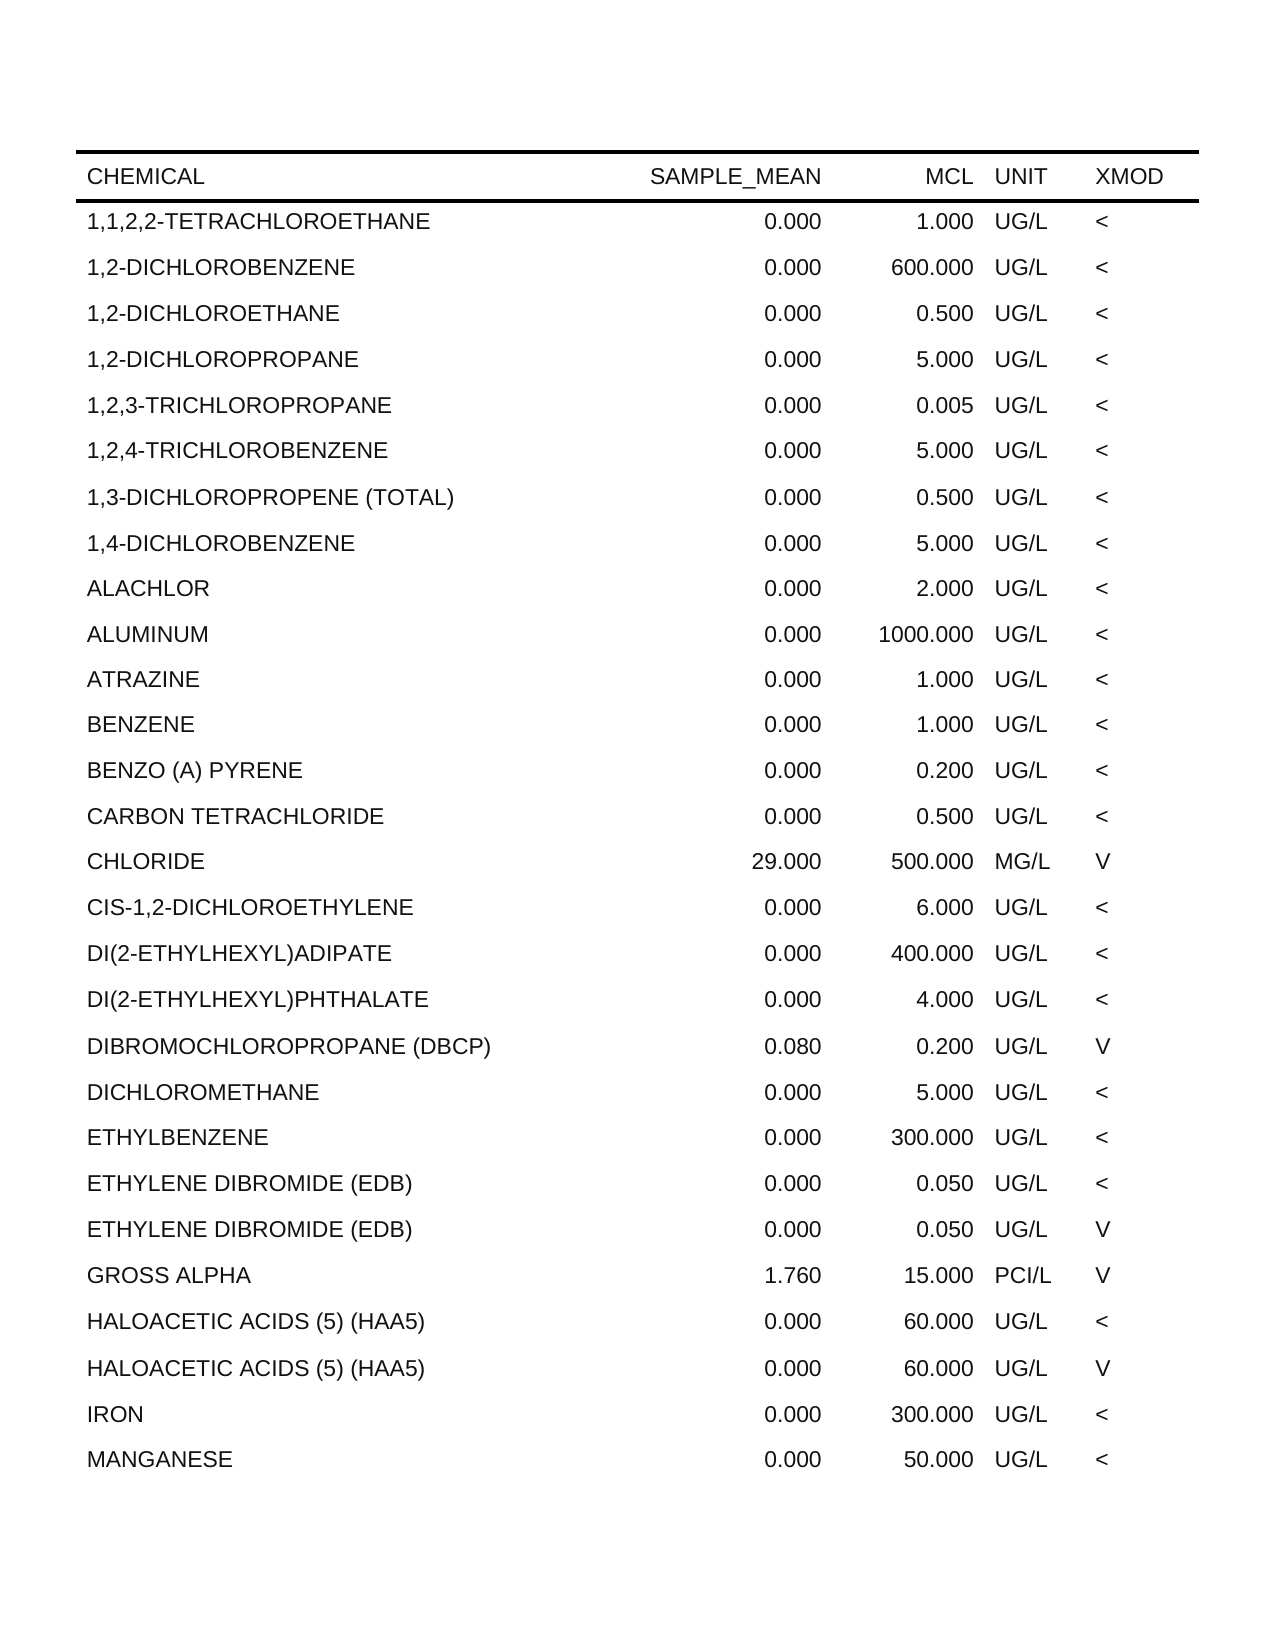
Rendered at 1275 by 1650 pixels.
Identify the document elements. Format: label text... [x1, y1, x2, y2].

table_cell DI(2-ETHYLHEXYL)ADIPATE [76, 930, 619, 976]
table_cell UG/L [984, 656, 1085, 702]
table_cell < [1085, 290, 1199, 336]
table_cell 0.050 [832, 1160, 984, 1206]
table_cell 0.005 [832, 382, 984, 428]
table_cell UG/L [984, 382, 1085, 428]
table_cell < [1085, 611, 1199, 656]
table_cell 15.000 [832, 1253, 984, 1298]
table_cell < [1085, 382, 1199, 428]
table_cell GROSS ALPHA [76, 1253, 619, 1298]
table_cell V [1085, 1206, 1199, 1253]
table_cell 0.000 [620, 290, 832, 336]
table_cell 1,3-DICHLOROPROPENE (TOTAL) [76, 474, 619, 520]
table_header UNIT [984, 154, 1085, 198]
table_cell 0.000 [620, 930, 832, 976]
table_cell 1.000 [832, 702, 984, 747]
table_cell 0.000 [620, 1436, 832, 1482]
table_cell 0.000 [620, 611, 832, 656]
table_cell 0.000 [620, 520, 832, 566]
table_cell < [1085, 1160, 1199, 1206]
table_cell 1,1,2,2-TETRACHLOROETHANE [76, 203, 619, 244]
table_cell 0.000 [620, 336, 832, 382]
table_cell UG/L [984, 1069, 1085, 1114]
table_cell MG/L [984, 839, 1085, 884]
table_cell 1,4-DICHLOROBENZENE [76, 520, 619, 566]
table_cell ETHYLENE DIBROMIDE (EDB) [76, 1206, 619, 1253]
table_cell CIS-1,2-DICHLOROETHYLENE [76, 884, 619, 929]
table_header MCL [832, 154, 984, 198]
table_cell 5.000 [832, 336, 984, 382]
table_cell 500.000 [832, 839, 984, 884]
table_cell ETHYLBENZENE [76, 1115, 619, 1160]
table_cell UG/L [984, 976, 1085, 1023]
table_cell < [1085, 793, 1199, 838]
table_cell 0.200 [832, 1023, 984, 1069]
table_header SAMPLE_MEAN [620, 154, 832, 198]
table_cell 0.000 [620, 474, 832, 520]
table_cell 1,2,3-TRICHLOROPROPANE [76, 382, 619, 428]
table_cell 2.000 [832, 566, 984, 611]
table_cell V [1085, 1253, 1199, 1298]
table_cell 5.000 [832, 520, 984, 566]
table_cell < [1085, 520, 1199, 566]
table_cell 0.200 [832, 747, 984, 793]
table_cell UG/L [984, 1023, 1085, 1069]
table_cell ETHYLENE DIBROMIDE (EDB) [76, 1160, 619, 1206]
table_cell UG/L [984, 1345, 1085, 1391]
table_cell UG/L [984, 1160, 1085, 1206]
table_cell BENZO (A) PYRENE [76, 747, 619, 793]
table_cell UG/L [984, 747, 1085, 793]
table_cell UG/L [984, 702, 1085, 747]
table_cell DI(2-ETHYLHEXYL)PHTHALATE [76, 976, 619, 1023]
table_cell UG/L [984, 244, 1085, 290]
table_cell < [1085, 566, 1199, 611]
table_cell 1.760 [620, 1253, 832, 1298]
table_cell < [1085, 428, 1199, 473]
table_cell 0.000 [620, 976, 832, 1023]
table_cell 6.000 [832, 884, 984, 929]
table_cell 1.000 [832, 203, 984, 244]
table_cell 0.000 [620, 382, 832, 428]
table_cell < [1085, 1436, 1199, 1482]
table_cell UG/L [984, 611, 1085, 656]
table_cell UG/L [984, 290, 1085, 336]
table_cell CARBON TETRACHLORIDE [76, 793, 619, 838]
table_cell V [1085, 839, 1199, 884]
table_cell 0.000 [620, 747, 832, 793]
table_cell 1,2-DICHLOROETHANE [76, 290, 619, 336]
table_cell CHLORIDE [76, 839, 619, 884]
table_cell UG/L [984, 566, 1085, 611]
table_cell < [1085, 1391, 1199, 1436]
table_cell 0.000 [620, 203, 832, 244]
table_cell < [1085, 656, 1199, 702]
table_cell < [1085, 474, 1199, 520]
table_cell 1,2-DICHLOROBENZENE [76, 244, 619, 290]
table_cell 1000.000 [832, 611, 984, 656]
table_cell < [1085, 930, 1199, 976]
table_cell HALOACETIC ACIDS (5) (HAA5) [76, 1298, 619, 1344]
table_cell UG/L [984, 428, 1085, 473]
table_cell UG/L [984, 474, 1085, 520]
table_cell IRON [76, 1391, 619, 1436]
table_cell < [1085, 747, 1199, 793]
table_cell UG/L [984, 336, 1085, 382]
table_cell ALACHLOR [76, 566, 619, 611]
table_cell < [1085, 1298, 1199, 1344]
table_cell UG/L [984, 203, 1085, 244]
table_cell < [1085, 1115, 1199, 1160]
table_cell 600.000 [832, 244, 984, 290]
table_cell UG/L [984, 1206, 1085, 1253]
table_cell DIBROMOCHLOROPROPANE (DBCP) [76, 1023, 619, 1069]
table_cell 0.000 [620, 1069, 832, 1114]
table_cell 1,2-DICHLOROPROPANE [76, 336, 619, 382]
table_cell 0.500 [832, 290, 984, 336]
table_cell 0.000 [620, 884, 832, 929]
table_header XMOD [1085, 154, 1199, 198]
table_cell PCI/L [984, 1253, 1085, 1298]
table_cell 0.000 [620, 793, 832, 838]
table_cell UG/L [984, 1298, 1085, 1344]
table_cell < [1085, 336, 1199, 382]
table_cell BENZENE [76, 702, 619, 747]
table_cell 1,2,4-TRICHLOROBENZENE [76, 428, 619, 473]
table_cell < [1085, 976, 1199, 1023]
table_cell 400.000 [832, 930, 984, 976]
table_cell UG/L [984, 1391, 1085, 1436]
table_cell 0.500 [832, 474, 984, 520]
table_cell 1.000 [832, 656, 984, 702]
table_cell 0.000 [620, 566, 832, 611]
table_cell UG/L [984, 1115, 1085, 1160]
table_cell < [1085, 702, 1199, 747]
table_cell UG/L [984, 1436, 1085, 1482]
table_cell 29.000 [620, 839, 832, 884]
table_cell < [1085, 203, 1199, 244]
table_cell 60.000 [832, 1298, 984, 1344]
table_cell ATRAZINE [76, 656, 619, 702]
table_cell HALOACETIC ACIDS (5) (HAA5) [76, 1345, 619, 1391]
table_cell 0.500 [832, 793, 984, 838]
table_cell 50.000 [832, 1436, 984, 1482]
table_cell 5.000 [832, 1069, 984, 1114]
table_cell 0.000 [620, 1160, 832, 1206]
table_cell < [1085, 1069, 1199, 1114]
table_cell < [1085, 244, 1199, 290]
table_cell 0.000 [620, 244, 832, 290]
table_cell V [1085, 1023, 1199, 1069]
table_cell 4.000 [832, 976, 984, 1023]
table_cell 0.080 [620, 1023, 832, 1069]
table_cell UG/L [984, 520, 1085, 566]
table_cell 0.000 [620, 1115, 832, 1160]
table_cell 60.000 [832, 1345, 984, 1391]
table_cell < [1085, 884, 1199, 929]
table_cell 300.000 [832, 1115, 984, 1160]
table_cell ALUMINUM [76, 611, 619, 656]
table_cell 0.000 [620, 1391, 832, 1436]
table_cell 5.000 [832, 428, 984, 473]
table_cell UG/L [984, 793, 1085, 838]
table_header CHEMICAL [76, 154, 619, 198]
table_cell 0.000 [620, 1345, 832, 1391]
table_cell 0.000 [620, 1298, 832, 1344]
table_cell 300.000 [832, 1391, 984, 1436]
table_cell 0.050 [832, 1206, 984, 1253]
table_cell MANGANESE [76, 1436, 619, 1482]
table_cell V [1085, 1345, 1199, 1391]
table_cell 0.000 [620, 1206, 832, 1253]
table_cell 0.000 [620, 702, 832, 747]
table_cell 0.000 [620, 428, 832, 473]
table_cell DICHLOROMETHANE [76, 1069, 619, 1114]
table_cell UG/L [984, 884, 1085, 929]
table_cell UG/L [984, 930, 1085, 976]
table_cell 0.000 [620, 656, 832, 702]
